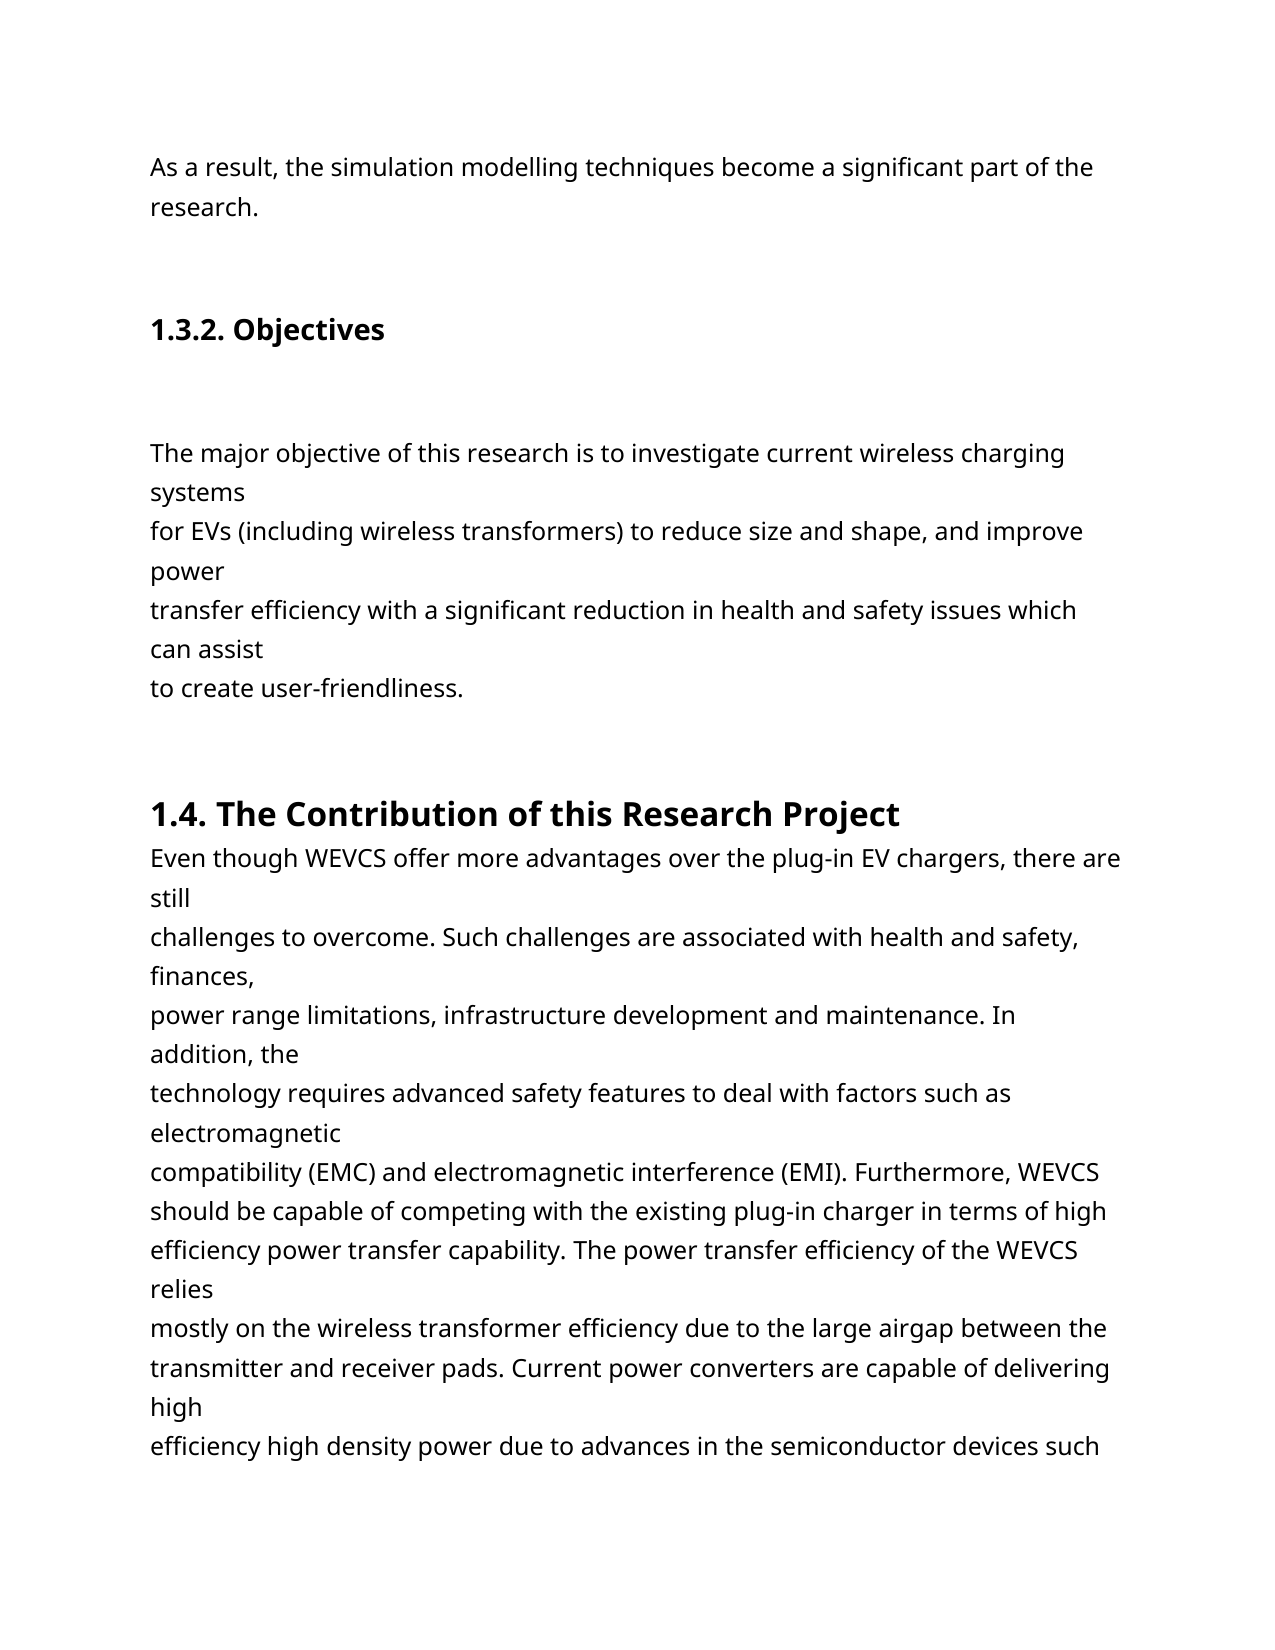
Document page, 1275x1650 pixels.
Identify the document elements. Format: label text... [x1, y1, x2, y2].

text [150, 791, 1125, 1463]
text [150, 150, 1125, 223]
text The major objective of this research is to investigate current wireless charging systems for EVs (including wireless transformers) to reduce size and shape, and improve power transfer efficiency with a significant reduction in health and safety issues which can assist to create user-friendliness. [150, 436, 1125, 705]
text 1.3.2. Objectives [150, 309, 1125, 349]
